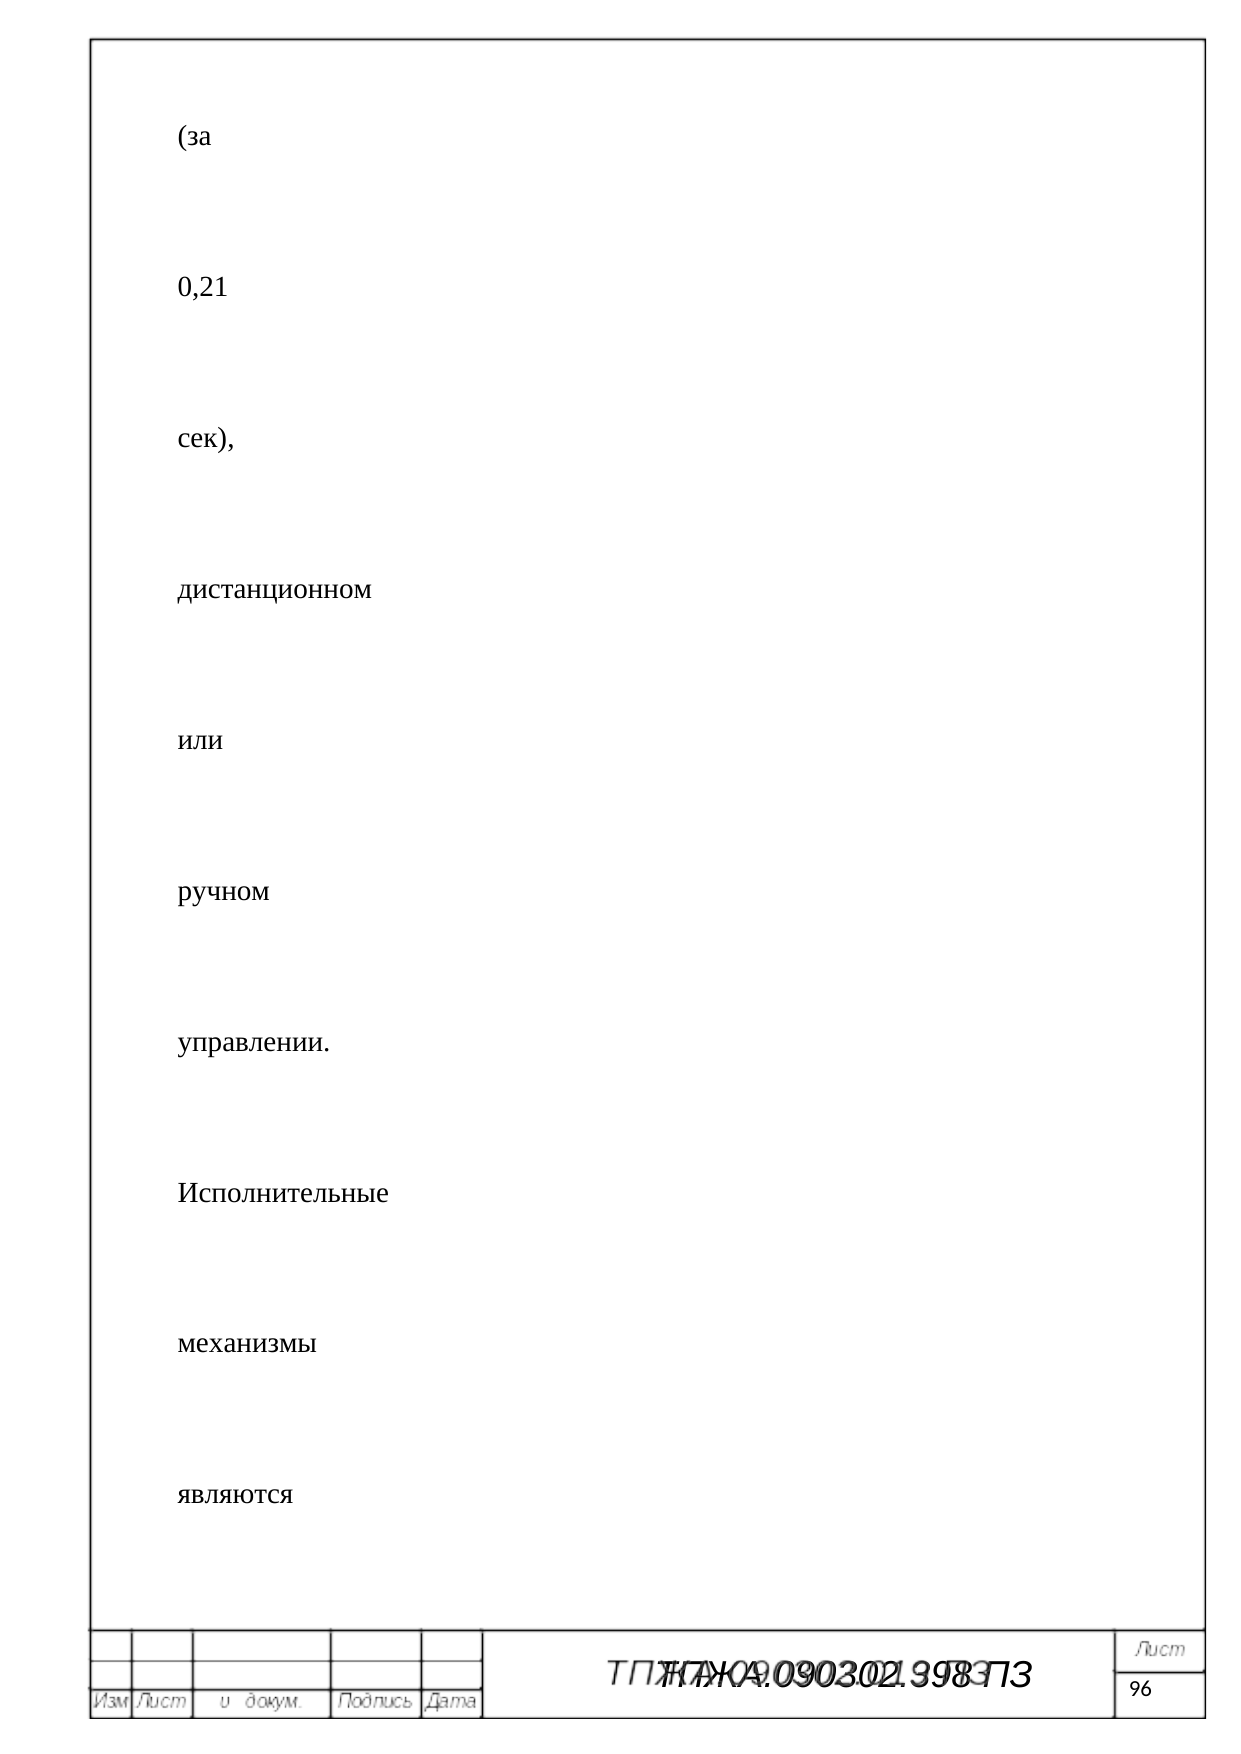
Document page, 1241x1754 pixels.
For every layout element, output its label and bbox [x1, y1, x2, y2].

text [177, 118, 1152, 1611]
